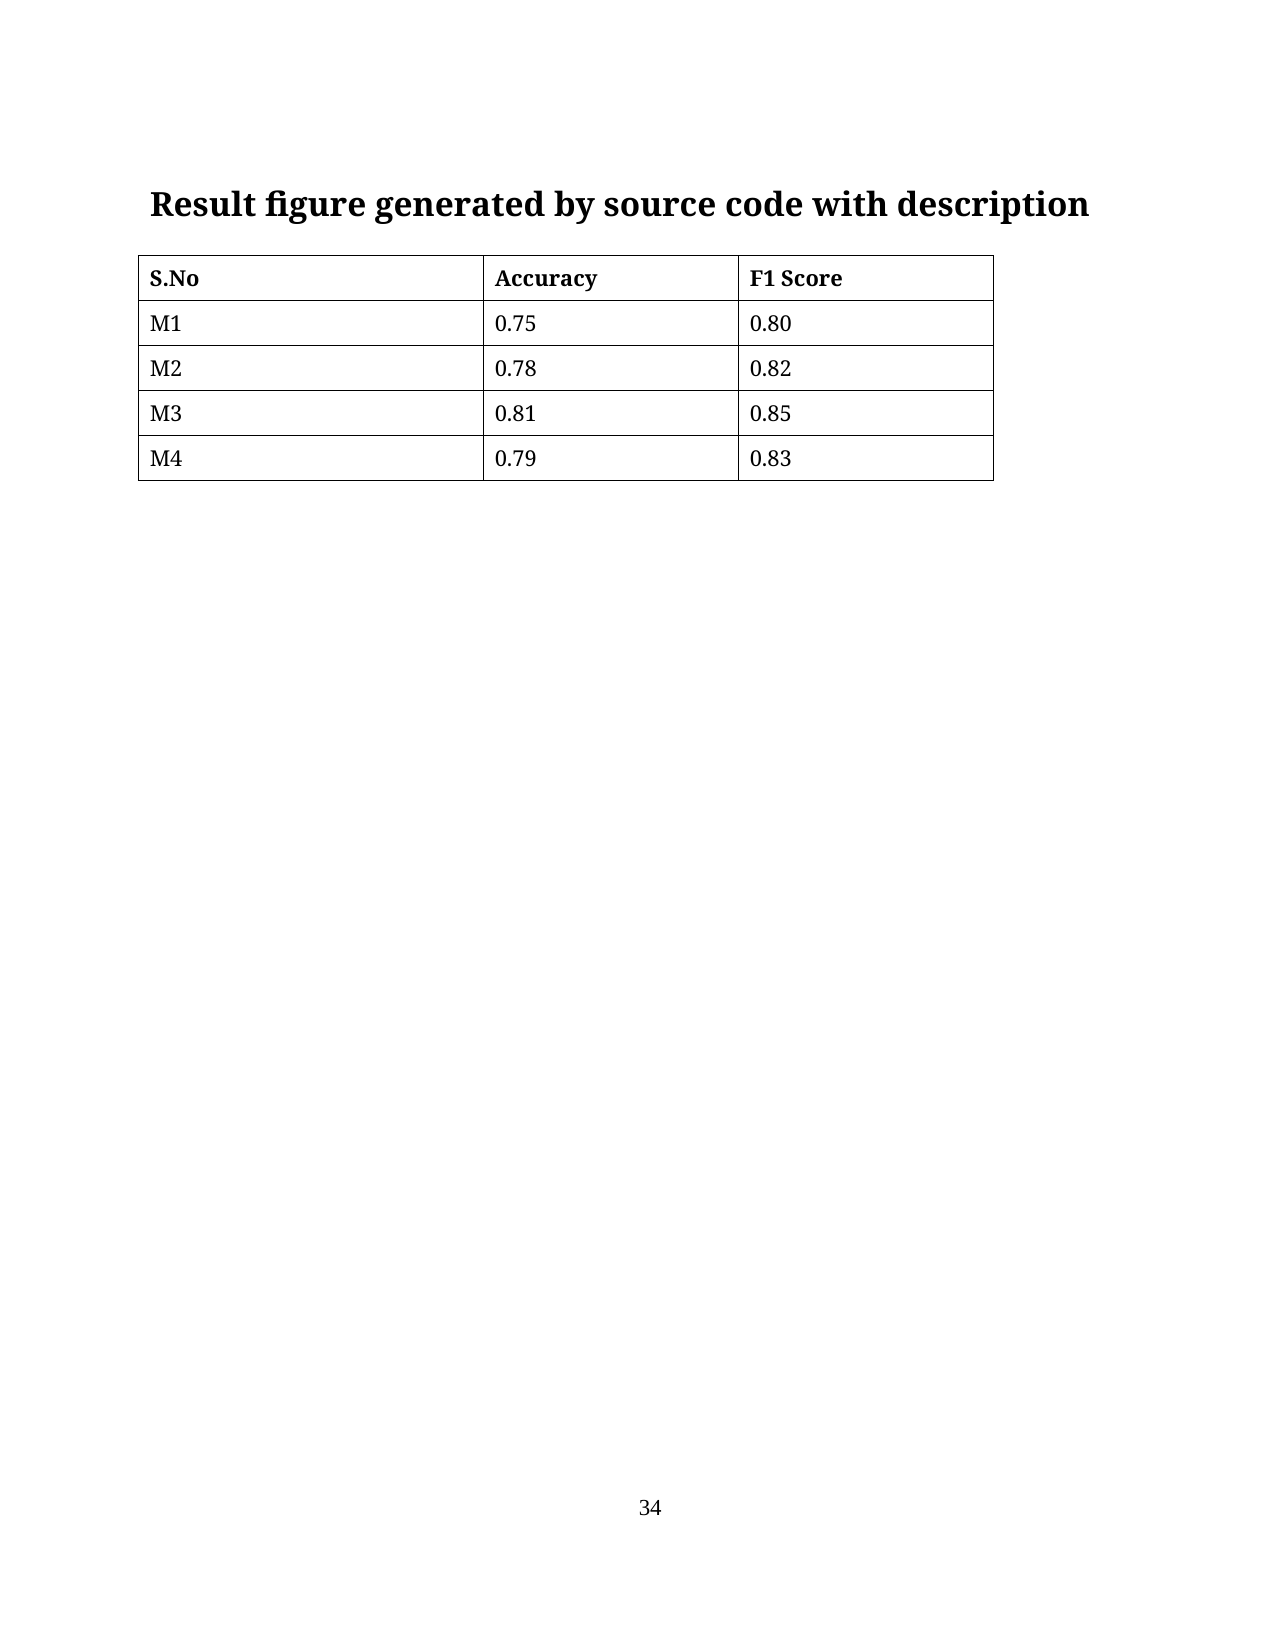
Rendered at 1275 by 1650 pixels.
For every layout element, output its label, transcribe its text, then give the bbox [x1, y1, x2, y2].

table_cell 0.81 [484, 391, 738, 435]
table_header S.No [139, 256, 483, 300]
table_cell 0.85 [739, 391, 993, 435]
table_cell M1 [139, 301, 483, 345]
table_cell 0.75 [484, 301, 738, 345]
table_cell 0.78 [484, 346, 738, 390]
table_cell M2 [139, 346, 483, 390]
table_cell M4 [139, 436, 483, 480]
table_cell 0.82 [739, 346, 993, 390]
table_header F1 Score [739, 256, 993, 300]
table_cell 0.79 [484, 436, 738, 480]
table_cell 0.83 [739, 436, 993, 480]
table_cell 0.80 [739, 301, 993, 345]
text Result figure generated by source code with description [150, 180, 1150, 226]
table_header Accuracy [484, 256, 738, 300]
table_cell M3 [139, 391, 483, 435]
